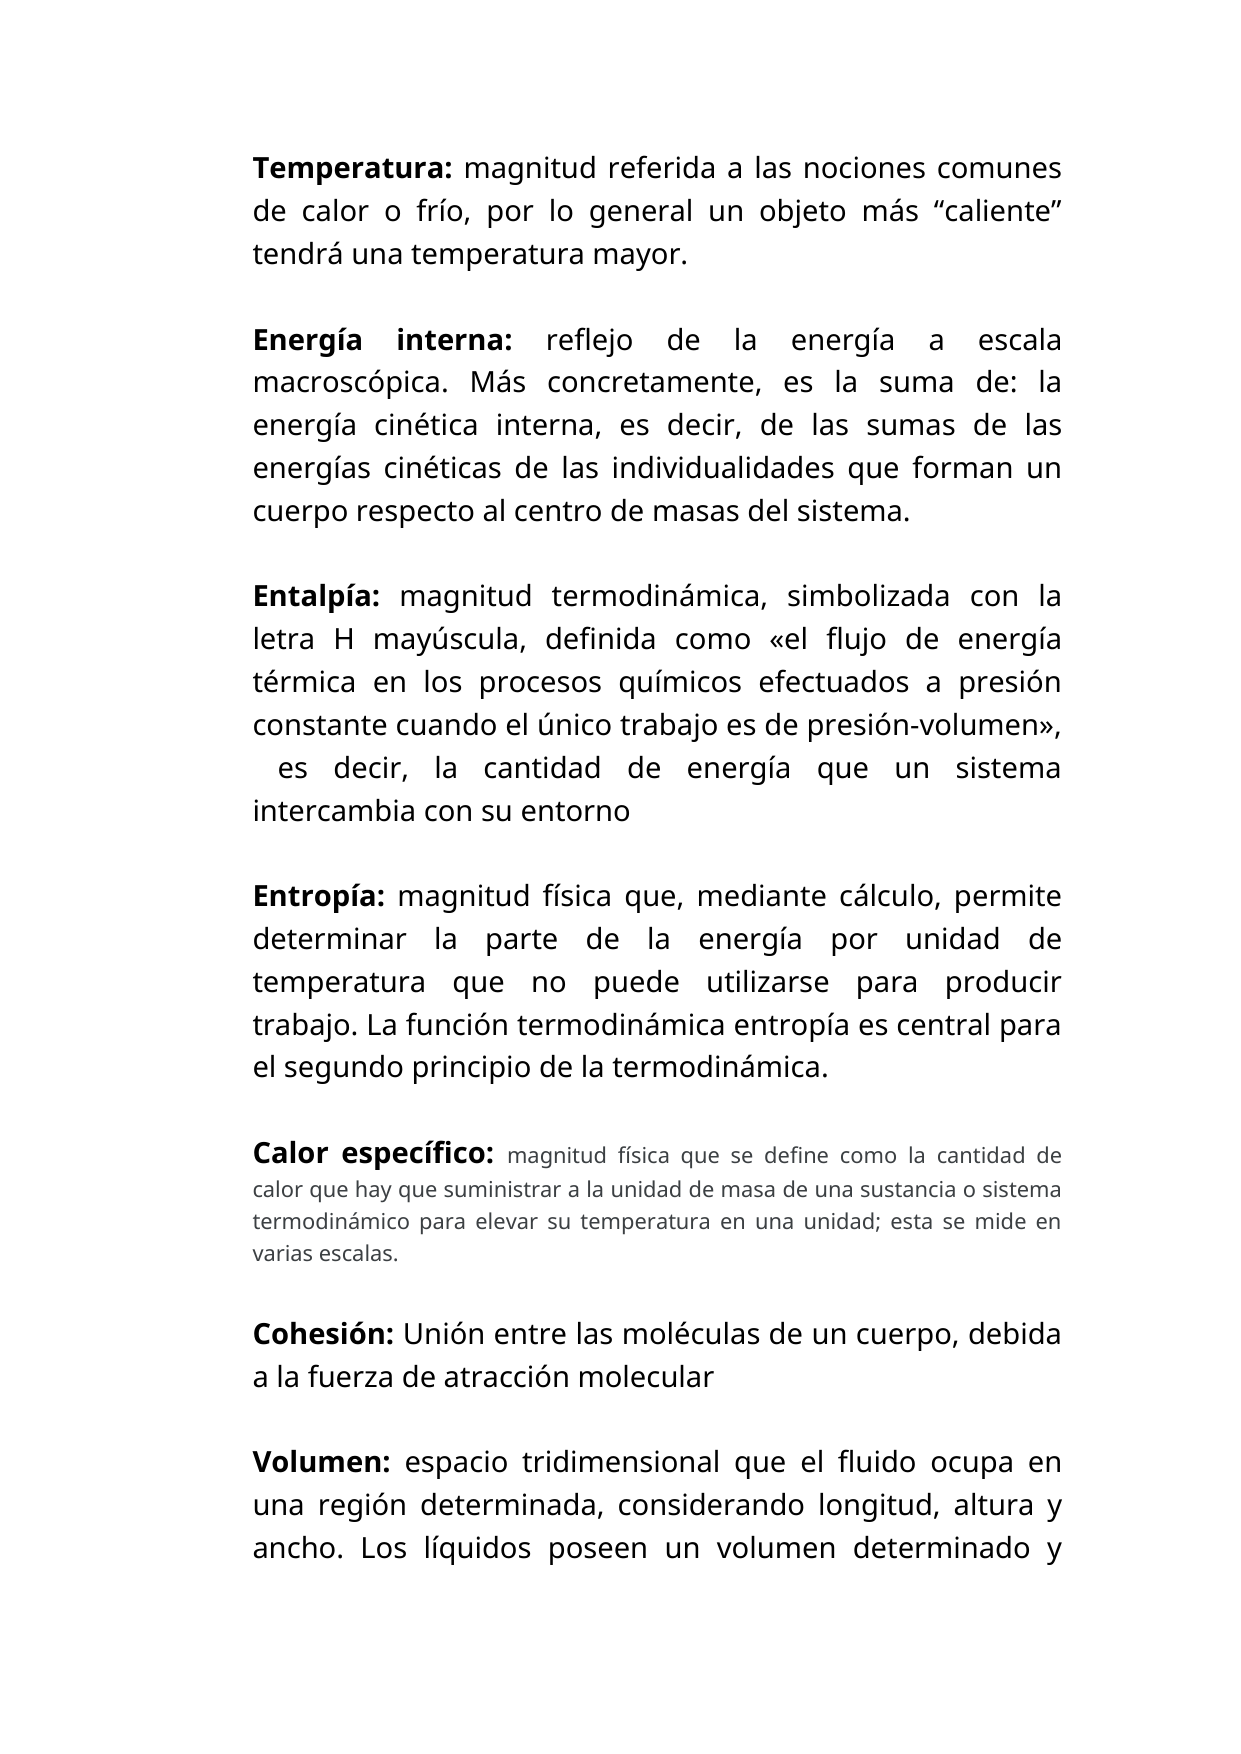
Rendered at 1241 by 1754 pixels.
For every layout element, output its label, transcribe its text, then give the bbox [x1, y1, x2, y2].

list Calor específico: magnitud física que se define como la cantidad de calor que hay que suministrar a la unidad de masa de una sustancia o sistema termodinámico para elevar su temperatura en una unidad; esta se mide en varias escalas. [252, 1132, 1063, 1174]
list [252, 1442, 1063, 1567]
list Cohesión: Unión entre las moléculas de un cuerpo, debida a la fuerza de atracción molecular [252, 1313, 1063, 1396]
list Entalpía: magnitud termodinámica, simbolizada con la letra H mayúscula, definida como «el flujo de energía térmica en los procesos químicos efectuados a presión constante cuando el único trabajo es de presión-volumen», ​ es decir, la cantidad de energía que un sistema intercambia con su entorno [252, 576, 1063, 829]
list Calor específico: magnitud física que se define como la cantidad de calor que hay que suministrar a la unidad de masa de una sustancia o sistema termodinámico para elevar su temperatura en una unidad; esta se mide en varias escalas. [252, 1236, 1063, 1268]
list Temperatura: magnitud referida a las nociones comunes de calor o frío, por lo general un objeto más “caliente” tendrá una temperatura mayor. [252, 148, 1063, 273]
list Entropía: magnitud física que, mediante cálculo, permite determinar la parte de la energía por unidad de temperatura que no puede utilizarse para producir trabajo. La función termodinámica entropía es central para el segundo principio de la termodinámica. [252, 875, 1063, 1086]
list Energía interna: reflejo de la energía a escala macroscópica. Más concretamente, es la suma de: la energía cinética interna, es decir, de las sumas de las energías cinéticas de las individualidades que forman un cuerpo respecto al centro de masas del sistema. [252, 319, 1063, 530]
